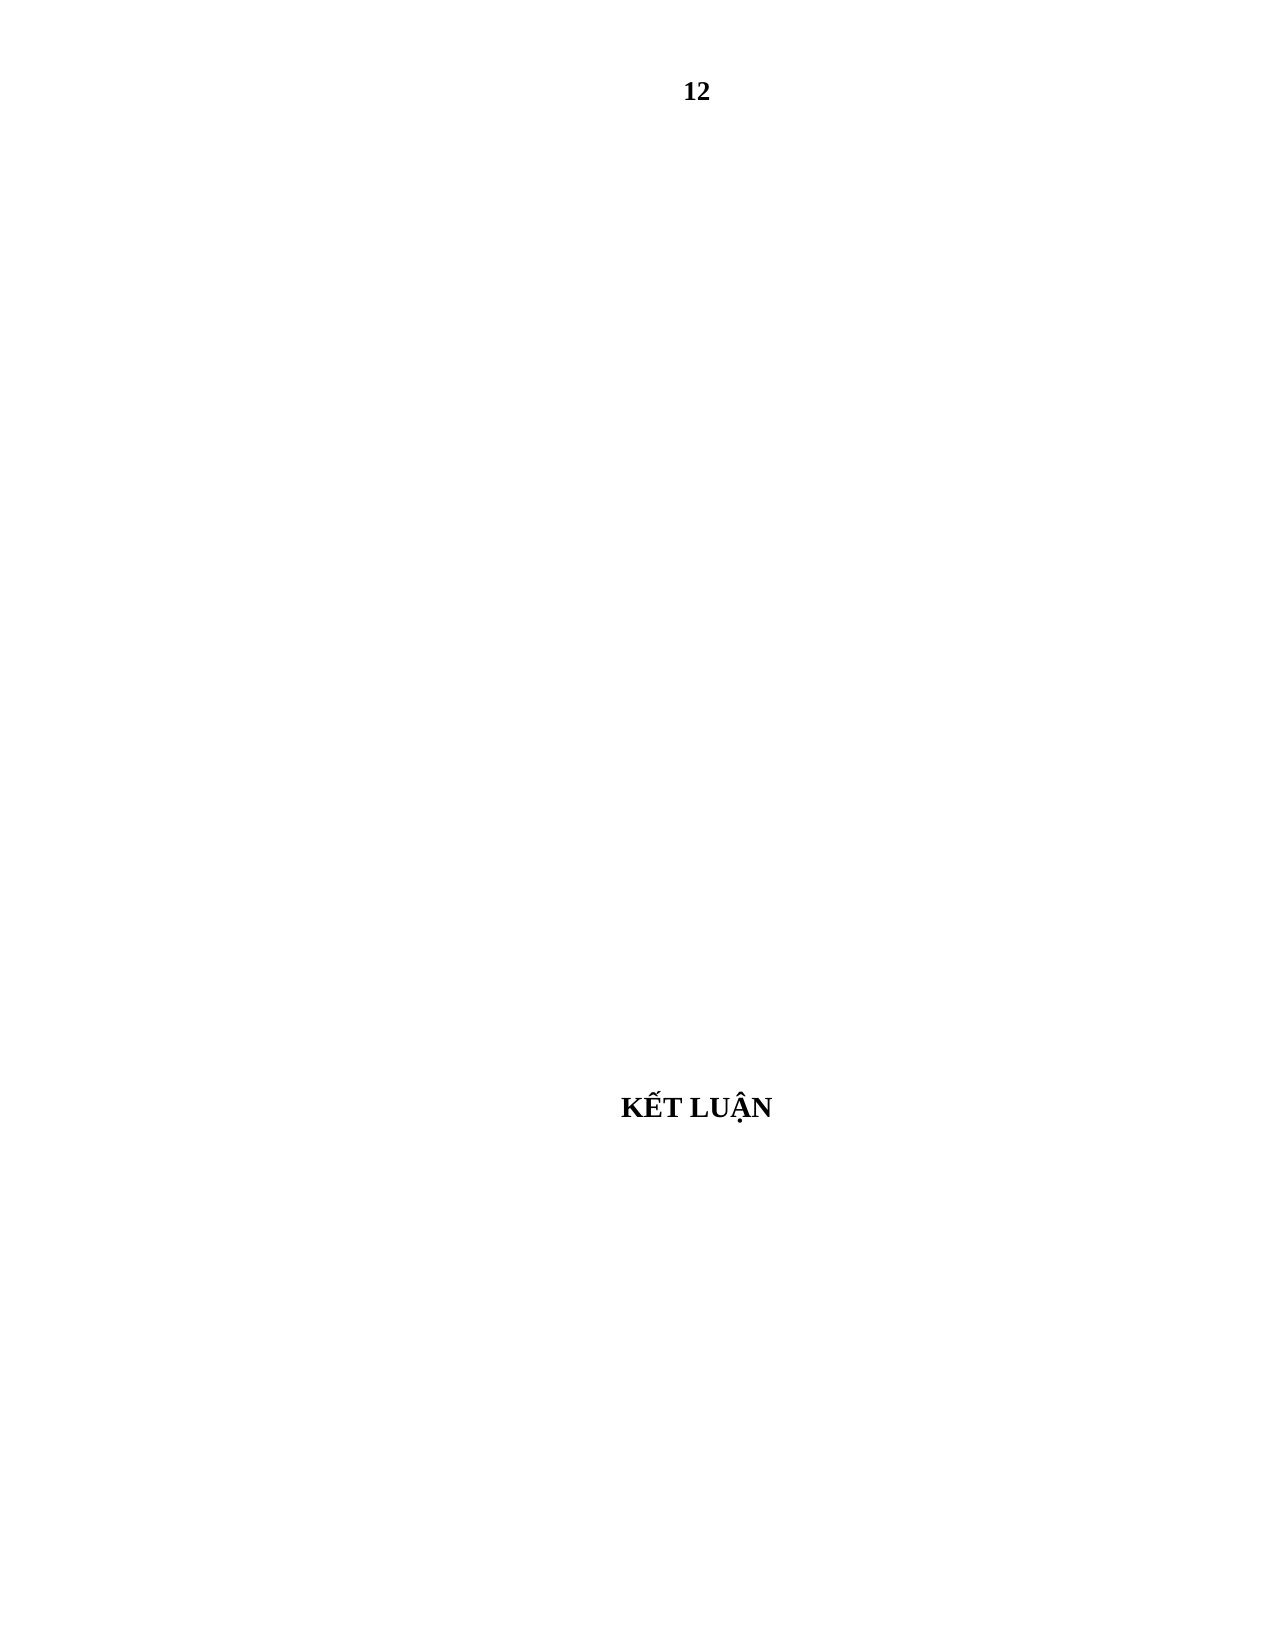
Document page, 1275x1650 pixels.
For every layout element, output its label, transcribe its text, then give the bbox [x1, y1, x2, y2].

text KẾT LUẬN [207, 1090, 1186, 1123]
